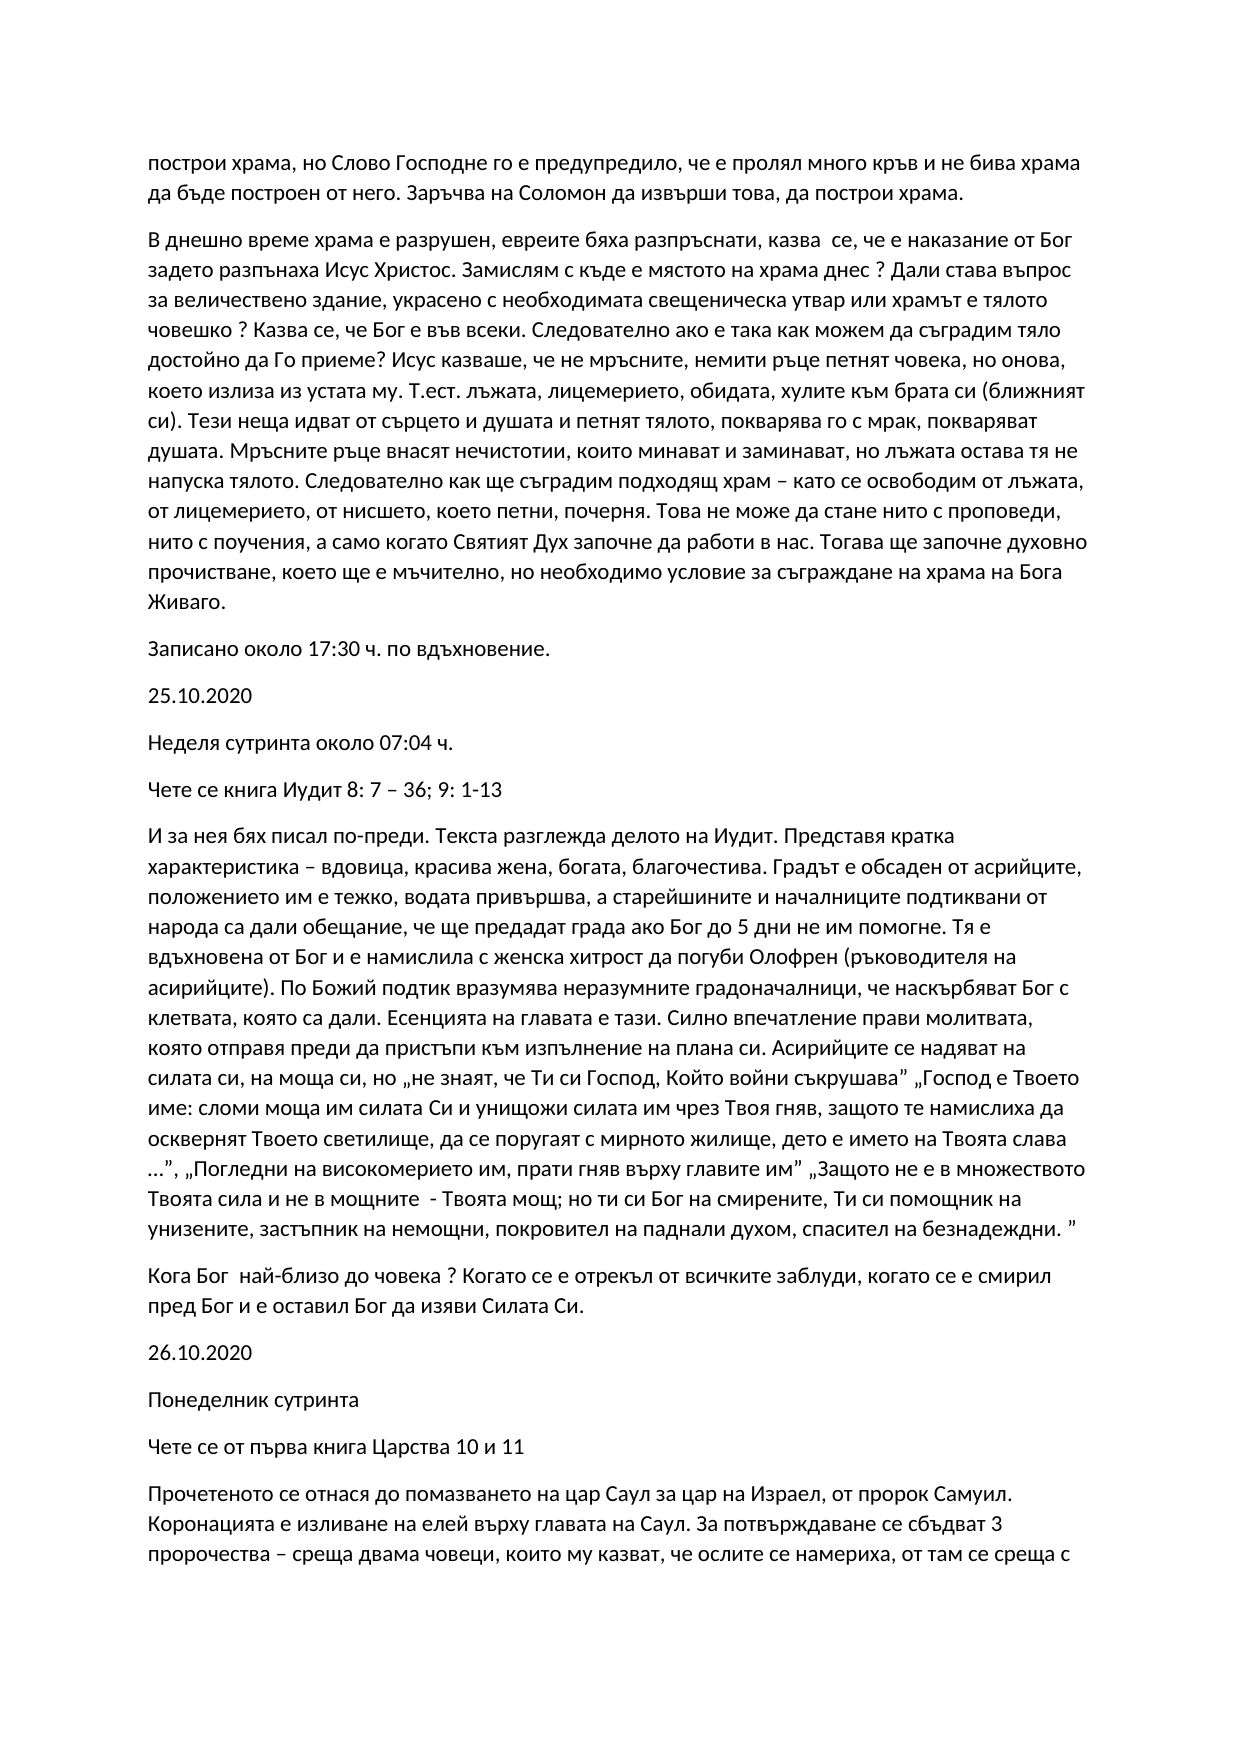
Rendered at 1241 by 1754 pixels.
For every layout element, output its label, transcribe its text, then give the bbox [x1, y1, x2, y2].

text 25.10.2020 [148, 681, 1093, 709]
text Кога Бог най-близо до човека ? Когато се е отрекъл от всичките заблуди, когато се е смирил пред Бог и е оставил Бог да изяви Силата Си. [148, 1261, 1093, 1319]
text Чете се от първа книга Царства 10 и 11 [148, 1432, 1093, 1460]
text 26.10.2020 [148, 1338, 1093, 1366]
text Записано около 17:30 ч. по вдъхновение. [148, 634, 1093, 662]
text В днешно време храма е разрушен, евреите бяха разпръснати, казва се, че е наказание от Бог задето разпънаха Исус Христос. Замислям с къде е мястото на храма днес ? Дали става въпрос за величествено здание, украсено с необходимата свещеническа утвар или храмът е тялото човешко ? Казва се, че Бог е във всеки. Следователно ако е така как можем да съградим тяло достойно да Го приеме? Исус казваше, че не мръсните, немити ръце петнят човека, но онова, което излиза из устата му. Т.ест. лъжата, лицемерието, обидата, хулите към брата си (ближният си). Тези неща идват от сърцето и душата и петнят тялото, покварява го с мрак, покваряват душата. Мръсните ръце внасят нечистотии, които минават и заминават, но лъжата остава тя не напуска тялото. Следователно как ще съградим подходящ храм – като се освободим от лъжата, от лицемерието, от нисшето, което петни, почерня. Това не може да стане нито с проповеди, нито с поучения, а само когато Святият Дух започне да работи в нас. Тогава ще започне духовно прочистване, което ще е мъчително, но необходимо условие за съграждане на храма на Бога Живаго. [148, 225, 1093, 615]
text Неделя сутринта около 07:04 ч. [148, 728, 1093, 756]
text Понеделник сутринта [148, 1385, 1093, 1413]
text Чете се книга Иудит 8: 7 – 36; 9: 1-13 [148, 775, 1093, 803]
text И за нея бях писал по-преди. Текста разглежда делото на Иудит. Представя кратка характеристика – вдовица, красива жена, богата, благочестива. Градът е обсаден от асрийците, положението им е тежко, водата привършва, а старейшините и началниците подтиквани от народа са дали обещание, че ще предадат града ако Бог до 5 дни не им помогне. Тя е вдъхновена от Бог и е намислила с женска хитрост да погуби Олофрен (ръководителя на асирийците). По Божий подтик вразумява неразумните градоначалници, че наскърбяват Бог с клетвата, която са дали. Есенцията на главата е тази. Силно впечатление прави молитвата, която отправя преди да пристъпи към изпълнение на плана си. Асирийците се надяват на силата си, на моща си, но „не знаят, че Ти си Господ, Който войни съкрушава” „Господ е Твоето име: сломи моща им силата Си и унищожи силата им чрез Твоя гняв, защото те намислиха да осквернят Твоето светилище, да се поругаят с мирното жилище, дето е името на Твоята слава …”, „Погледни на високомерието им, прати гняв върху главите им” „Защото не е в множеството Твоята сила и не в мощните - Твоята мощ; но ти си Бог на смирените, Ти си помощник на унизените, застъпник на немощни, покровител на паднали духом, спасител на безнадеждни. ” [148, 822, 1093, 1242]
